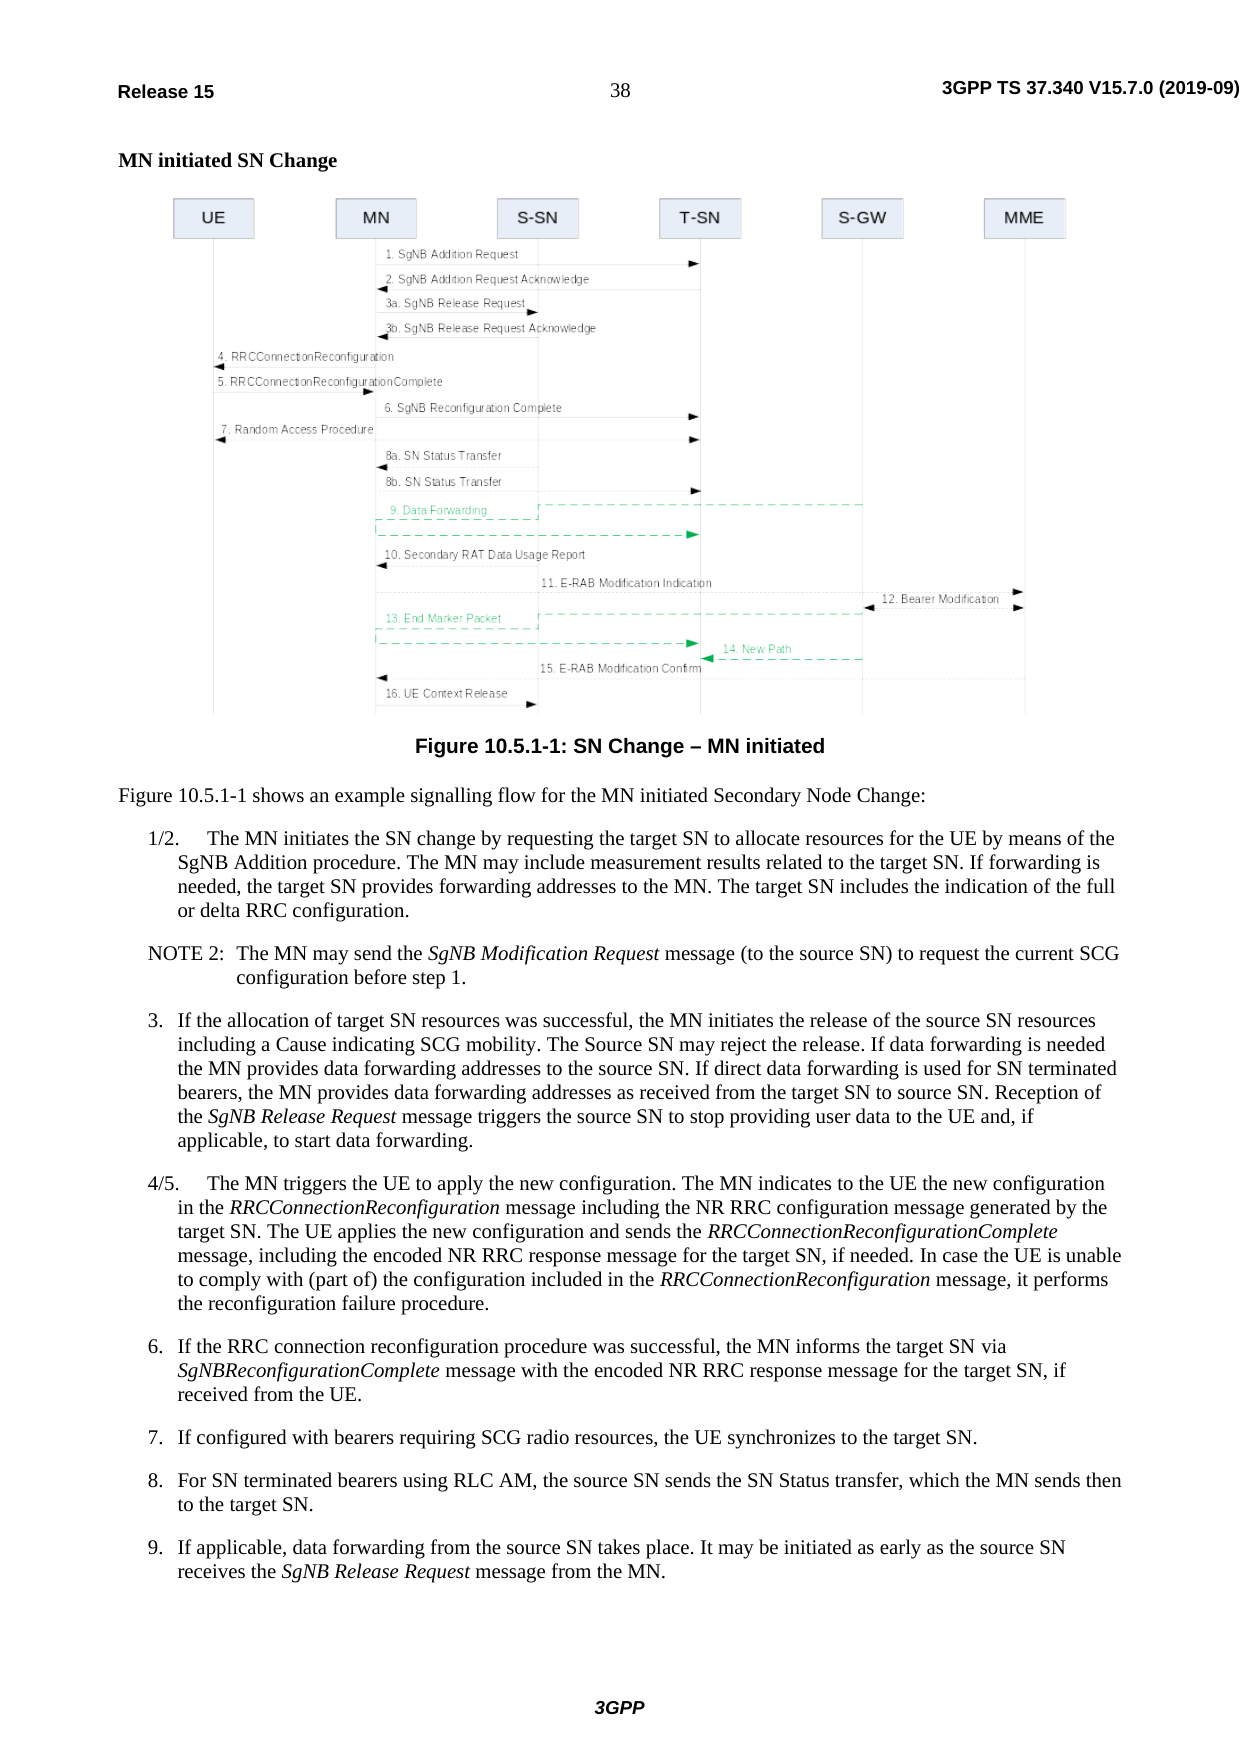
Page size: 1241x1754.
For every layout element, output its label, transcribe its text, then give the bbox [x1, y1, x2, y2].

text 3. If the allocation of target SN resources was successful, the MN initiates the release of the source SN resources including a Cause indicating SCG mobility. The Source SN may reject the release. If data forwarding is needed the MN provides data forwarding addresses to the source SN. If direct data forwarding is used for SN terminated bearers, the MN provides data forwarding addresses as received from the target SN to source SN. Reception of the SgNB Release Request message triggers the source SN to stop providing user data to the UE and, if applicable, to start data forwarding. [148, 1008, 1122, 1152]
text 6. If the RRC connection reconfiguration procedure was successful, the MN informs the target SN via SgNBReconfigurationComplete message with the encoded NR RRC response message for the target SN, if received from the UE. [148, 1334, 1122, 1406]
text Figure 10.5.1-1: SN Change – MN initiated [118, 734, 1122, 758]
text 1/2. The MN initiates the SN change by requesting the target SN to allocate resources for the UE by means of the SgNB Addition procedure. The MN may include measurement results related to the target SN. If forwarding is needed, the target SN provides forwarding addresses to the MN. The target SN includes the indication of the full or delta RRC configuration. [148, 826, 1122, 922]
text 9. If applicable, data forwarding from the source SN takes place. It may be initiated as early as the source SN receives the SgNB Release Request message from the MN. [148, 1534, 1122, 1583]
text 8. For SN terminated bearers using RLC AM, the source SN sends the SN Status transfer, which the MN sends then to the target SN. [148, 1468, 1122, 1516]
text NOTE 2: The MN may send the SgNB Modification Request message (to the source SN) to request the current SCG configuration before step 1. [148, 941, 1122, 989]
text Figure 10.5.1-1 shows an example signalling flow for the MN initiated Secondary Node Change: [118, 783, 1122, 807]
text 4/5. The MN triggers the UE to apply the new configuration. The MN indicates to the UE the new configuration in the RRCConnectionReconfiguration message including the NR RRC configuration message generated by the target SN. The UE applies the new configuration and sends the RRCConnectionReconfigurationComplete message, including the encoded NR RRC response message for the target SN, if needed. In case the UE is unable to comply with (part of) the configuration included in the RRCConnectionReconfiguration message, it performs the reconfiguration failure procedure. [148, 1171, 1122, 1315]
text MN initiated SN Change [118, 147, 1122, 172]
text 7. If configured with bearers requiring SCG radio resources, the UE synchronizes to the target SN. [148, 1425, 1122, 1449]
